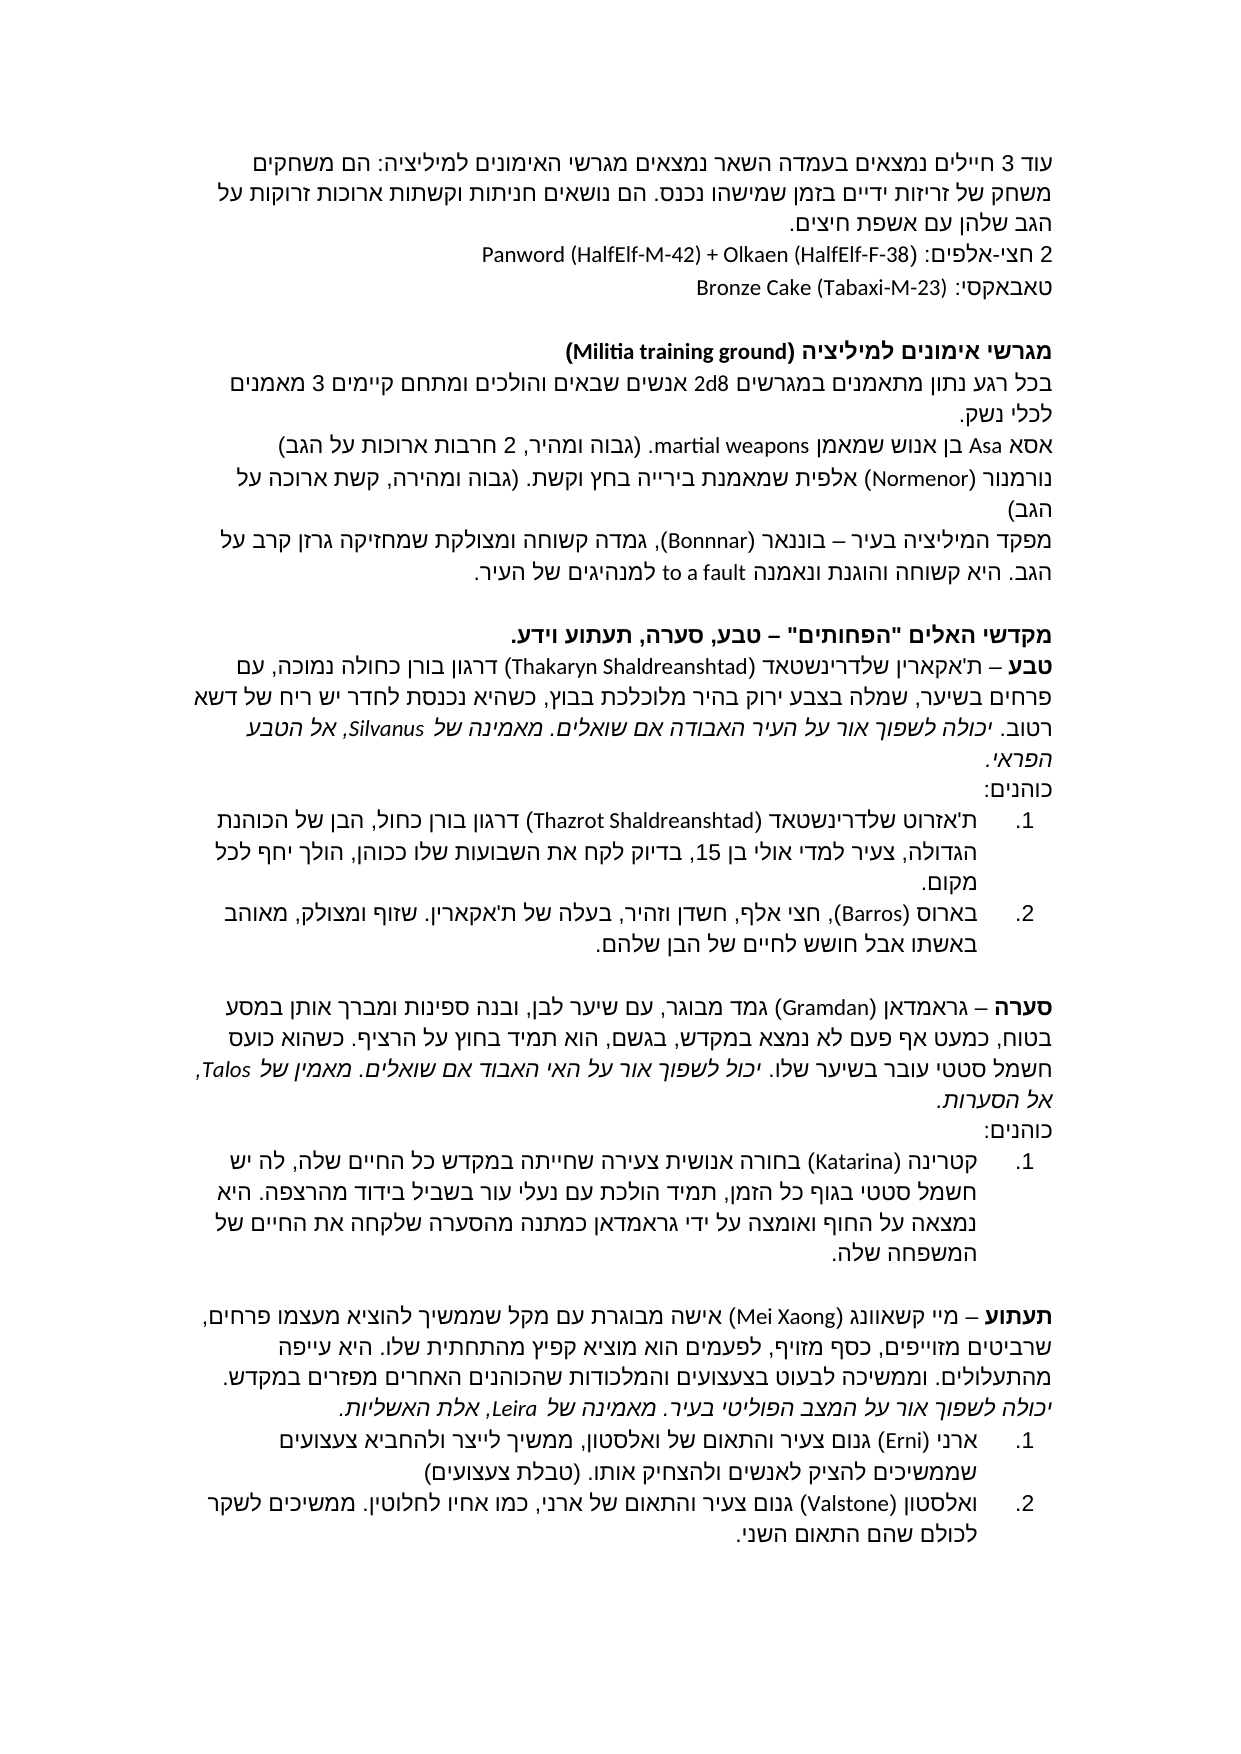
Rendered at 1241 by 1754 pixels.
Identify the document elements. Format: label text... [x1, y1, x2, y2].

text מפקד המיליציה בעיר – בוננאר (Bonnnar), גמדה קשוחה ומצולקת שמחזיקה גרזן קרב על הגב. היא קשוחה והוגנת ונאמנה to a fault למנהיגים של העיר. [187, 526, 1053, 586]
list קטרינה (Katarina) בחורה אנושית צעירה שחייתה במקדש כל החיים שלה, לה יש חשמל סטטי בגוף כל הזמן, תמיד הולכת עם נעלי עור בשביל בידוד מהרצפה. היא נמצאה על החוף ואומצה על ידי גראמדאן כמתנה מהסערה שלקחה את החיים של המשפחה שלה. [187, 1147, 1015, 1266]
list ארני (Erni) גנום צעיר והתאום של ואלסטון, ממשיך לייצר ולהחביא צעצועים שממשיכים להציק לאנשים ולהצחיק אותו. (טבלת צעצועים) [187, 1427, 1015, 1485]
text כוהנים: [187, 1117, 1053, 1144]
text כוהנים: [187, 776, 1053, 803]
text בכל רגע נתון מתאמנים במגרשים 2d8 אנשים שבאים והולכים ומתחם קיימים 3 מאמנים לכלי נשק. [187, 369, 1053, 428]
list ת'אזרוט שלדרינשטאד (Thazrot Shaldreanshtad) דרגון בורן כחול, הבן של הכוהנת הגדולה, צעיר למדי אולי בן 15, בדיוק לקח את השבועות שלו ככוהן, הולך יחף לכל מקום. [187, 807, 1015, 895]
list בארוס (Barros), חצי אלף, חשדן וזהיר, בעלה של ת'אקארין. שזוף ומצולק, מאוהב באשתו אבל חושש לחיים של הבן שלהם. [187, 899, 1015, 957]
text 2 חצי-אלפים: (Panword (HalfElf-M-42) + Olkaen (HalfElf-F-38 [187, 241, 1053, 269]
list ואלסטון (Valstone) גנום צעיר והתאום של ארני, כמו אחיו לחלוטין. ממשיכים לשקר לכולם שהם התאום השני. [187, 1489, 1015, 1547]
text טבע – ת'אקארין שלדרינשטאד (Thakaryn Shaldreanshtad) דרגון בורן כחולה נמוכה, עם פרחים בשיער, שמלה בצבע ירוק בהיר מלוכלכת בבוץ, כשהיא נכנסת לחדר יש ריח של דשא רטוב. יכולה לשפוך אור על העיר האבודה אם שואלים. מאמינה של Silvanus, אל הטבע הפראי. [187, 652, 1053, 772]
text עוד 3 חיילים נמצאים בעמדה השאר נמצאים מגרשי האימונים למיליציה: הם משחקים משחק של זריזות ידיים בזמן שמישהו נכנס. הם נושאים חניתות וקשתות ארוכות זרוקות על הגב שלהן עם אשפת חיצים. [187, 150, 1053, 237]
text מגרשי אימונים למיליציה (Militia training ground) [187, 337, 1053, 365]
text טאבאקסי: Bronze Cake (Tabaxi-M-23) [187, 273, 1053, 301]
text מקדשי האלים "הפחותים" – טבע, סערה, תעתוע וידע. [187, 622, 1053, 648]
text סערה – גראמדאן (Gramdan) גמד מבוגר, עם שיער לבן, ובנה ספינות ומברך אותן במסע בטוח, כמעט אף פעם לא נמצא במקדש, בגשם, הוא תמיד בחוץ על הרציף. כשהוא כועס חשמל סטטי עובר בשיער שלו. יכול לשפוך אור על האי האבוד אם שואלים. מאמין של Talos, אל הסערות. [187, 993, 1053, 1113]
text תעתוע – מיי קשאוונג (Mei Xaong) אישה מבוגרת עם מקל שממשיך להוציא מעצמו פרחים, שרביטים מזוייפים, כסף מזויף, לפעמים הוא מוציא קפיץ מהתחתית שלו. היא עייפה מהתעלולים. וממשיכה לבעוט בצעצועים והמלכודות שהכוהנים האחרים מפזרים במקדש. יכולה לשפוך אור על המצב הפוליטי בעיר. מאמינה של Leira, אלת האשליות. [187, 1302, 1053, 1422]
text אסא Asa בן אנוש שמאמן martial weapons. (גבוה ומהיר, 2 חרבות ארוכות על הגב) [187, 431, 1053, 459]
text נורמנור (Normenor) אלפית שמאמנת בירייה בחץ וקשת. (גבוה ומהירה, קשת ארוכה על הגב) [187, 464, 1053, 522]
